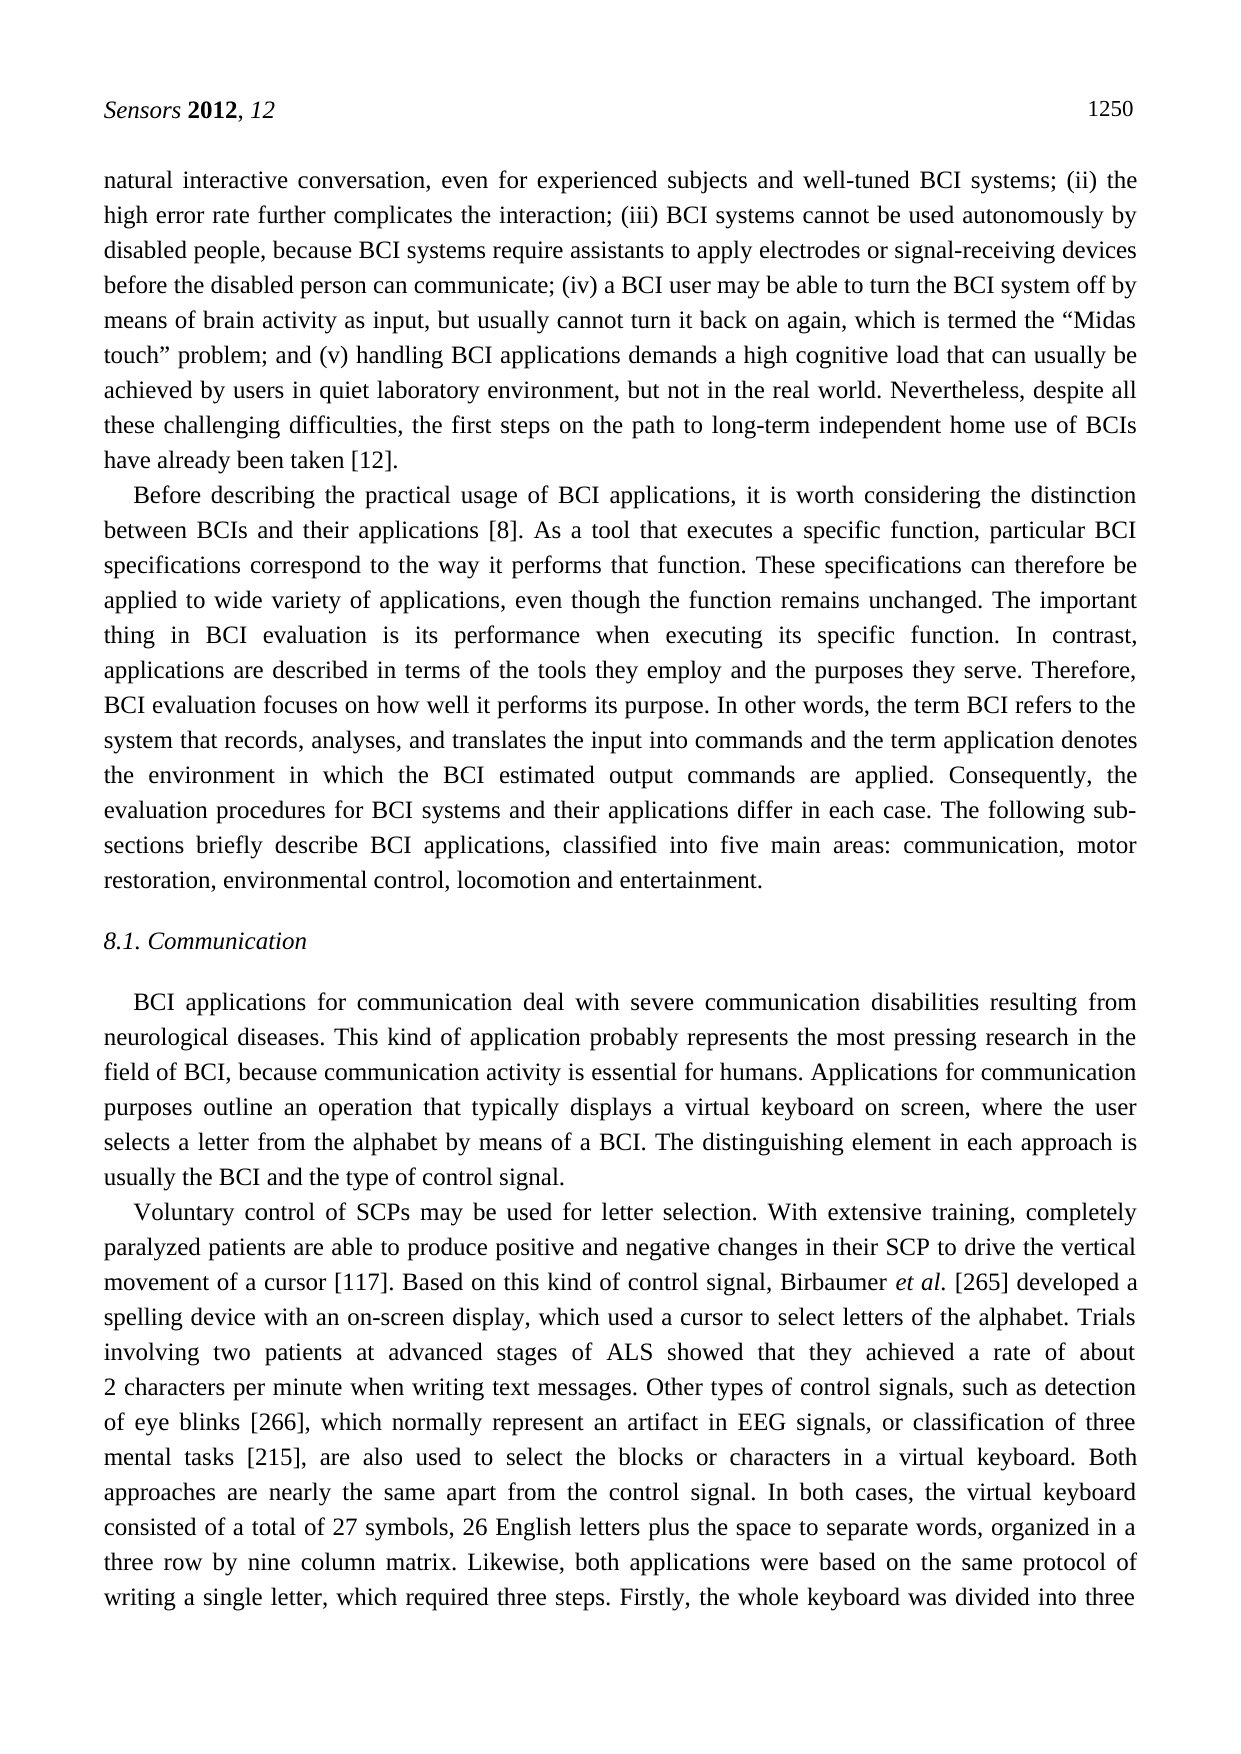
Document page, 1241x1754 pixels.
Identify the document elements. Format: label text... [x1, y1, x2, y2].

list Communication [103, 926, 1165, 955]
text Voluntary control of SCPs may be used for letter selection. With extensive training, completely paralyzed patients are able to produce positive and negative changes in their SCP to drive the vertical movement of a cursor [117]. Based on this kind of control signal, Birbaumer et al. [265] developed a spelling device with an on-screen display, which used a cursor to select letters of the alphabet. Trials involving two patients at advanced stages of ALS showed that they achieved a rate of about 2 characters per minute when writing text messages. Other types of control signals, such as detection of eye blinks [266], which normally represent an artifact in EEG signals, or classification of three mental tasks [215], are also used to select the blocks or characters in a virtual keyboard. Both approaches are nearly the same apart from the control signal. In both cases, the virtual keyboard consisted of a total of 27 symbols, 26 English letters plus the space to separate words, organized in a three row by nine column matrix. Likewise, both applications were based on the same protocol of writing a single letter, which required three steps. Firstly, the whole keyboard was divided into three [103, 1197, 1138, 1611]
text BCI applications for communication deal with severe communication disabilities resulting from neurological diseases. This kind of application probably represents the most pressing research in the field of BCI, because communication activity is essential for humans. Applications for communication purposes outline an operation that typically displays a virtual keyboard on screen, where the user selects a letter from the alphabet by means of a BCI. The distinguishing element in each approach is usually the BCI and the type of control signal. [103, 987, 1138, 1190]
text natural interactive conversation, even for experienced subjects and well-tuned BCI systems; (ii) the high error rate further complicates the interaction; (iii) BCI systems cannot be used autonomously by disabled people, because BCI systems require assistants to apply electrodes or signal-receiving devices before the disabled person can communicate; (iv) a BCI user may be able to turn the BCI system off by means of brain activity as input, but usually cannot turn it back on again, which is termed the “Midas touch” problem; and (v) handling BCI applications demands a high cognitive load that can usually be achieved by users in quiet laboratory environment, but not in the real world. Nevertheless, despite all these challenging difficulties, the first steps on the path to long-term independent home use of BCIs have already been taken [12]. [103, 165, 1138, 474]
text Before describing the practical usage of BCI applications, it is worth considering the distinction between BCIs and their applications [8]. As a tool that executes a specific function, particular BCI specifications correspond to the way it performs that function. These specifications can therefore be applied to wide variety of applications, even though the function remains unchanged. The important thing in BCI evaluation is its performance when executing its specific function. In contrast, applications are described in terms of the tools they employ and the purposes they serve. Therefore, BCI evaluation focuses on how well it performs its purpose. In other words, the term BCI refers to the system that records, analyses, and translates the input into commands and the term application denotes the environment in which the BCI estimated output commands are applied. Consequently, the evaluation procedures for BCI systems and their applications differ in each case. The following sub-sections briefly describe BCI applications, classified into five main areas: communication, motor restoration, environmental control, locomotion and entertainment. [103, 481, 1138, 894]
